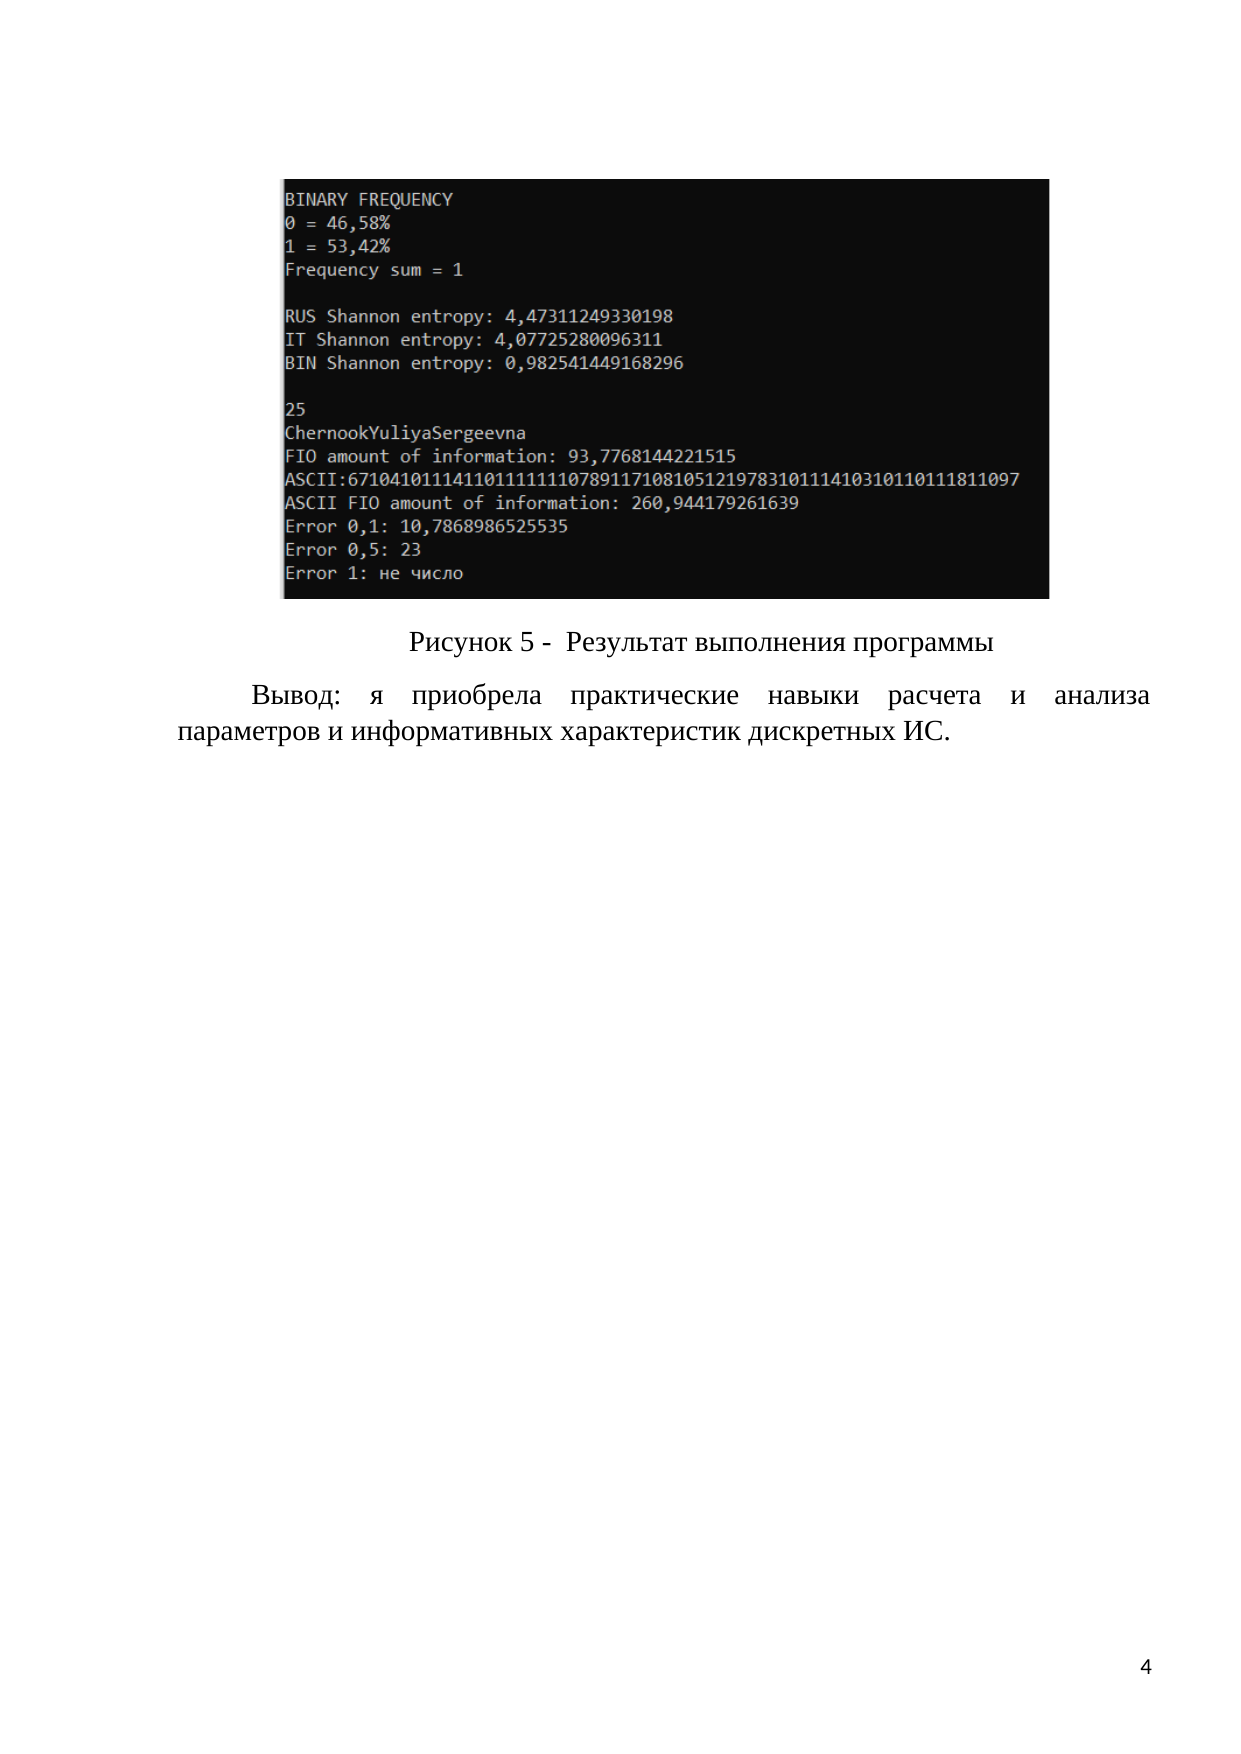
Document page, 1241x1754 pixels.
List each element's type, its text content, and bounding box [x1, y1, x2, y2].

text Рисунок 5 - Результат выполнения программы [177, 624, 1152, 657]
picture [279, 179, 1050, 599]
text Вывод: я приобрела практические навыки расчета и анализа параметров и информативных характеристик дискретных ИС. [177, 677, 1152, 746]
